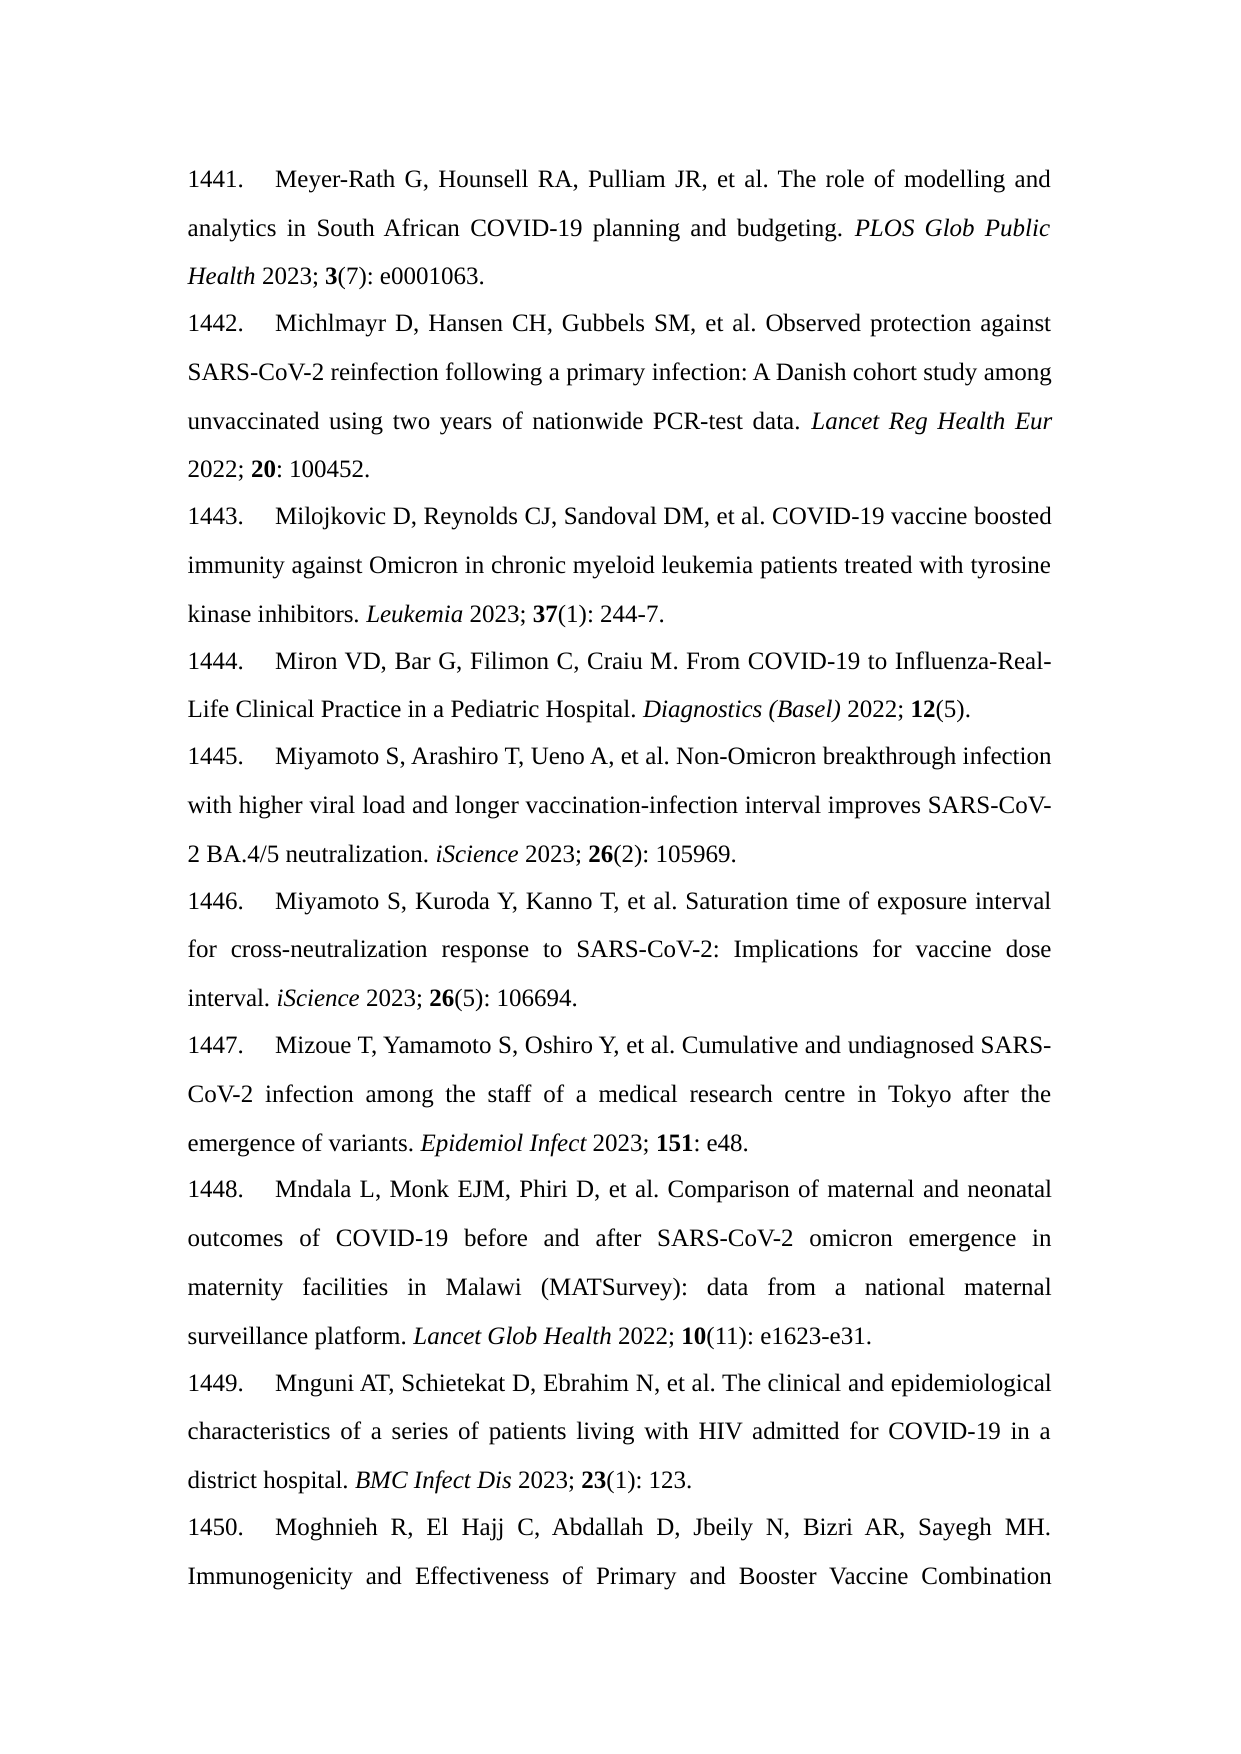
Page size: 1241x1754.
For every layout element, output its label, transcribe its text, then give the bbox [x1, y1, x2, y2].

text 1449. Mnguni AT, Schietekat D, Ebrahim N, et al. The clinical and epidemiological characteristics of a series of patients living with HIV admitted for COVID-19 in a district hospital. BMC Infect Dis 2023; 23(1): 123. [187, 1366, 1053, 1496]
text 1443. Milojkovic D, Reynolds CJ, Sandoval DM, et al. COVID-19 vaccine boosted immunity against Omicron in chronic myeloid leukemia patients treated with tyrosine kinase inhibitors. Leukemia 2023; 37(1): 244-7. [187, 499, 1053, 629]
text 1444. Miron VD, Bar G, Filimon C, Craiu M. From COVID-19 to Influenza-Real-Life Clinical Practice in a Pediatric Hospital. Diagnostics (Basel) 2022; 12(5). [187, 644, 1053, 725]
text 1441. Meyer-Rath G, Hounsell RA, Pulliam JR, et al. The role of modelling and analytics in South African COVID-19 planning and budgeting. PLOS Glob Public Health 2023; 3(7): e0001063. [187, 162, 1053, 292]
text 1446. Miyamoto S, Kuroda Y, Kanno T, et al. Saturation time of exposure interval for cross-neutralization response to SARS-CoV-2: Implications for vaccine dose interval. iScience 2023; 26(5): 106694. [187, 884, 1053, 1014]
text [187, 1510, 1053, 1591]
text 1445. Miyamoto S, Arashiro T, Ueno A, et al. Non-Omicron breakthrough infection with higher viral load and longer vaccination-infection interval improves SARS-CoV-2 BA.4/5 neutralization. iScience 2023; 26(2): 105969. [187, 739, 1053, 869]
text 1442. Michlmayr D, Hansen CH, Gubbels SM, et al. Observed protection against SARS-CoV-2 reinfection following a primary infection: A Danish cohort study among unvaccinated using two years of nationwide PCR-test data. Lancet Reg Health Eur 2022; 20: 100452. [187, 306, 1053, 485]
text 1448. Mndala L, Monk EJM, Phiri D, et al. Comparison of maternal and neonatal outcomes of COVID-19 before and after SARS-CoV-2 omicron emergence in maternity facilities in Malawi (MATSurvey): data from a national maternal surveillance platform. Lancet Glob Health 2022; 10(11): e1623-e31. [187, 1173, 1053, 1351]
text 1447. Mizoue T, Yamamoto S, Oshiro Y, et al. Cumulative and undiagnosed SARS-CoV-2 infection among the staff of a medical research centre in Tokyo after the emergence of variants. Epidemiol Infect 2023; 151: e48. [187, 1028, 1053, 1158]
